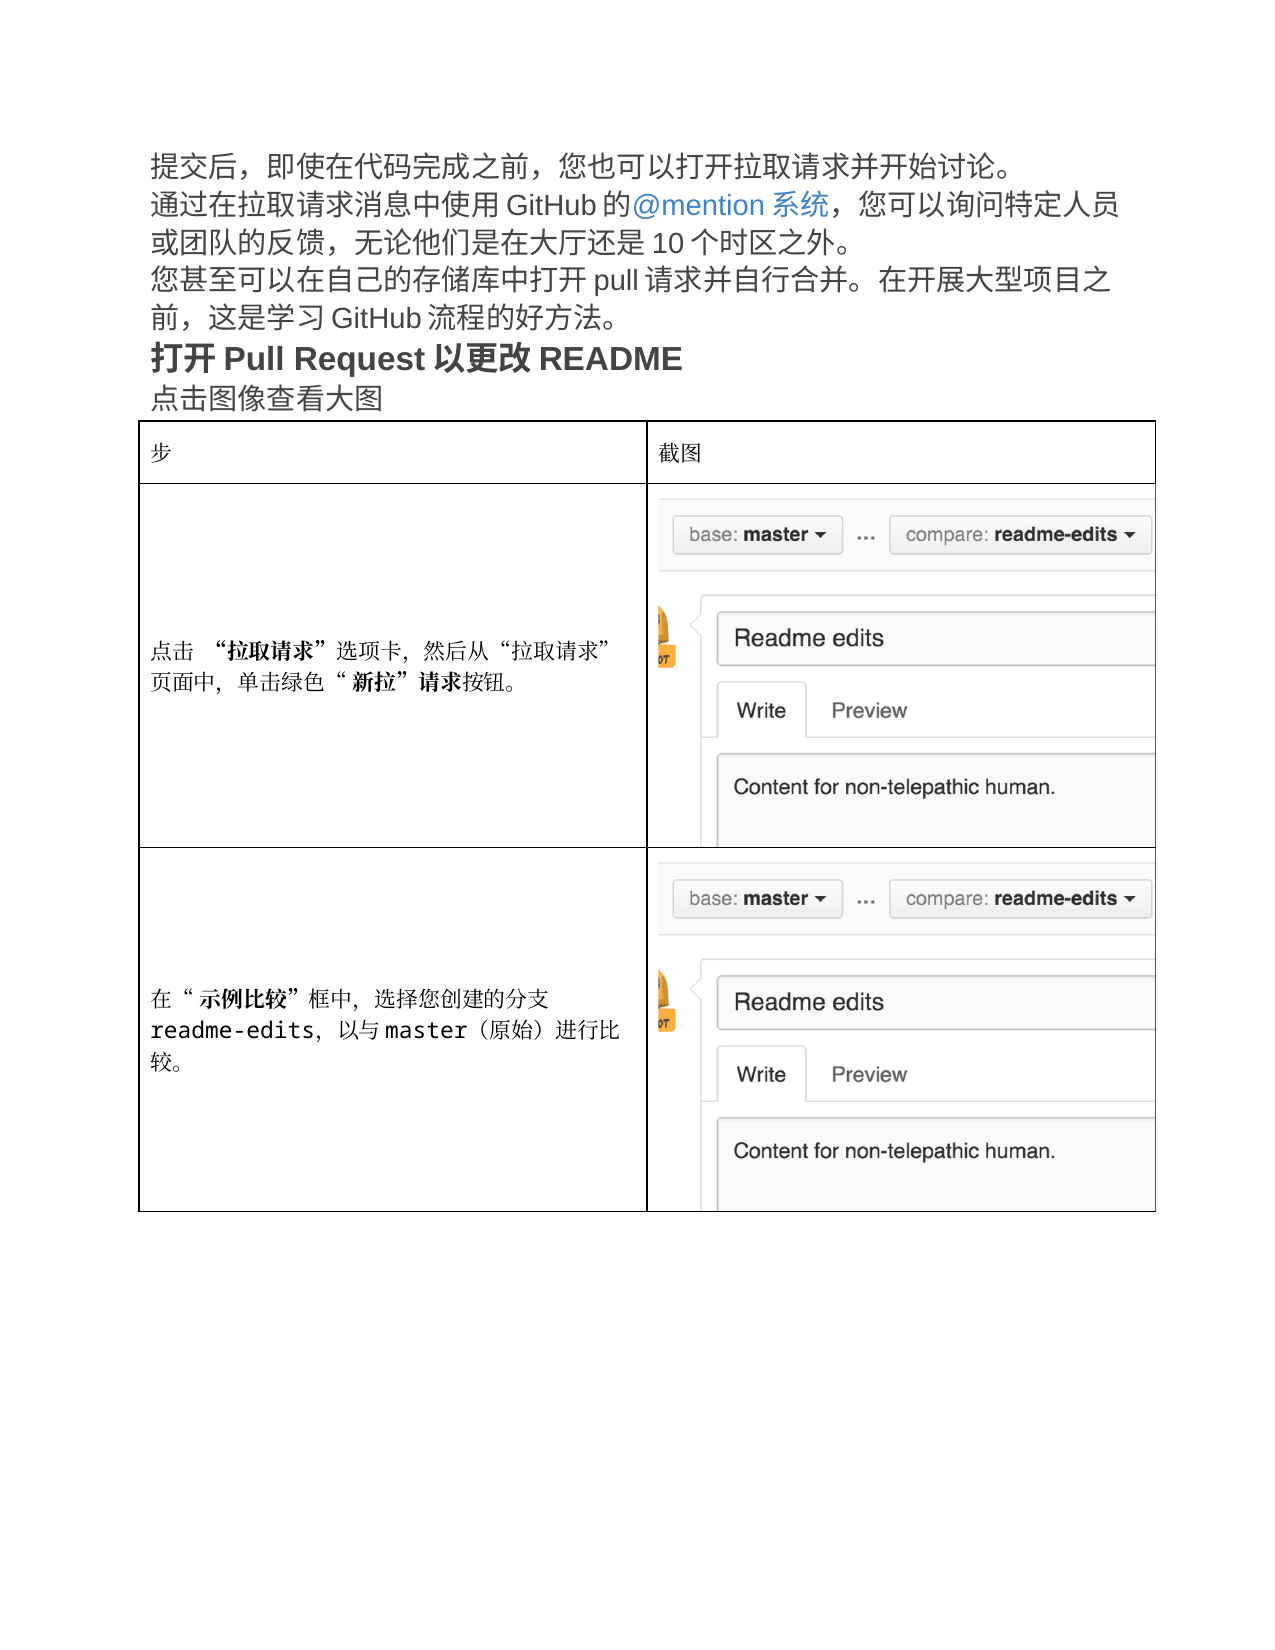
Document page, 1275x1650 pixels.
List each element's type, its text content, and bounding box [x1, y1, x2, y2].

text 通过在拉取请求消息中使用GitHub的@mention系统，您可以询问特定人员或团队的反馈，无论他们是在大厅还是10个时区之外。 [150, 188, 1125, 259]
table_header 截图 [648, 422, 1155, 483]
text 您甚至可以在自己的存储库中打开pull请求并自行合并。在开展大型项目之前，这是学习GitHub流程的好方法。 [150, 263, 1125, 335]
text 提交后，即使在代码完成之前，您也可以打开拉取请求并开始讨论。 [150, 150, 1125, 183]
table_cell 在“ 示例比较”框中，选择您创建的分支readme-edits，以与master（原始）进行比较。 [140, 848, 646, 1211]
table_cell 点击 “拉取请求”选项卡，然后从“拉取请求”页面中，单击绿色“ 新拉”请求按钮。 [140, 484, 646, 847]
table_header 步 [140, 422, 646, 483]
picture [658, 484, 1156, 847]
table_cell [648, 848, 658, 1211]
text 点击图像查看大图 [150, 382, 1125, 416]
text 打开Pull Request以更改README [150, 339, 1125, 377]
picture [658, 848, 1156, 1211]
table_cell [648, 484, 658, 847]
